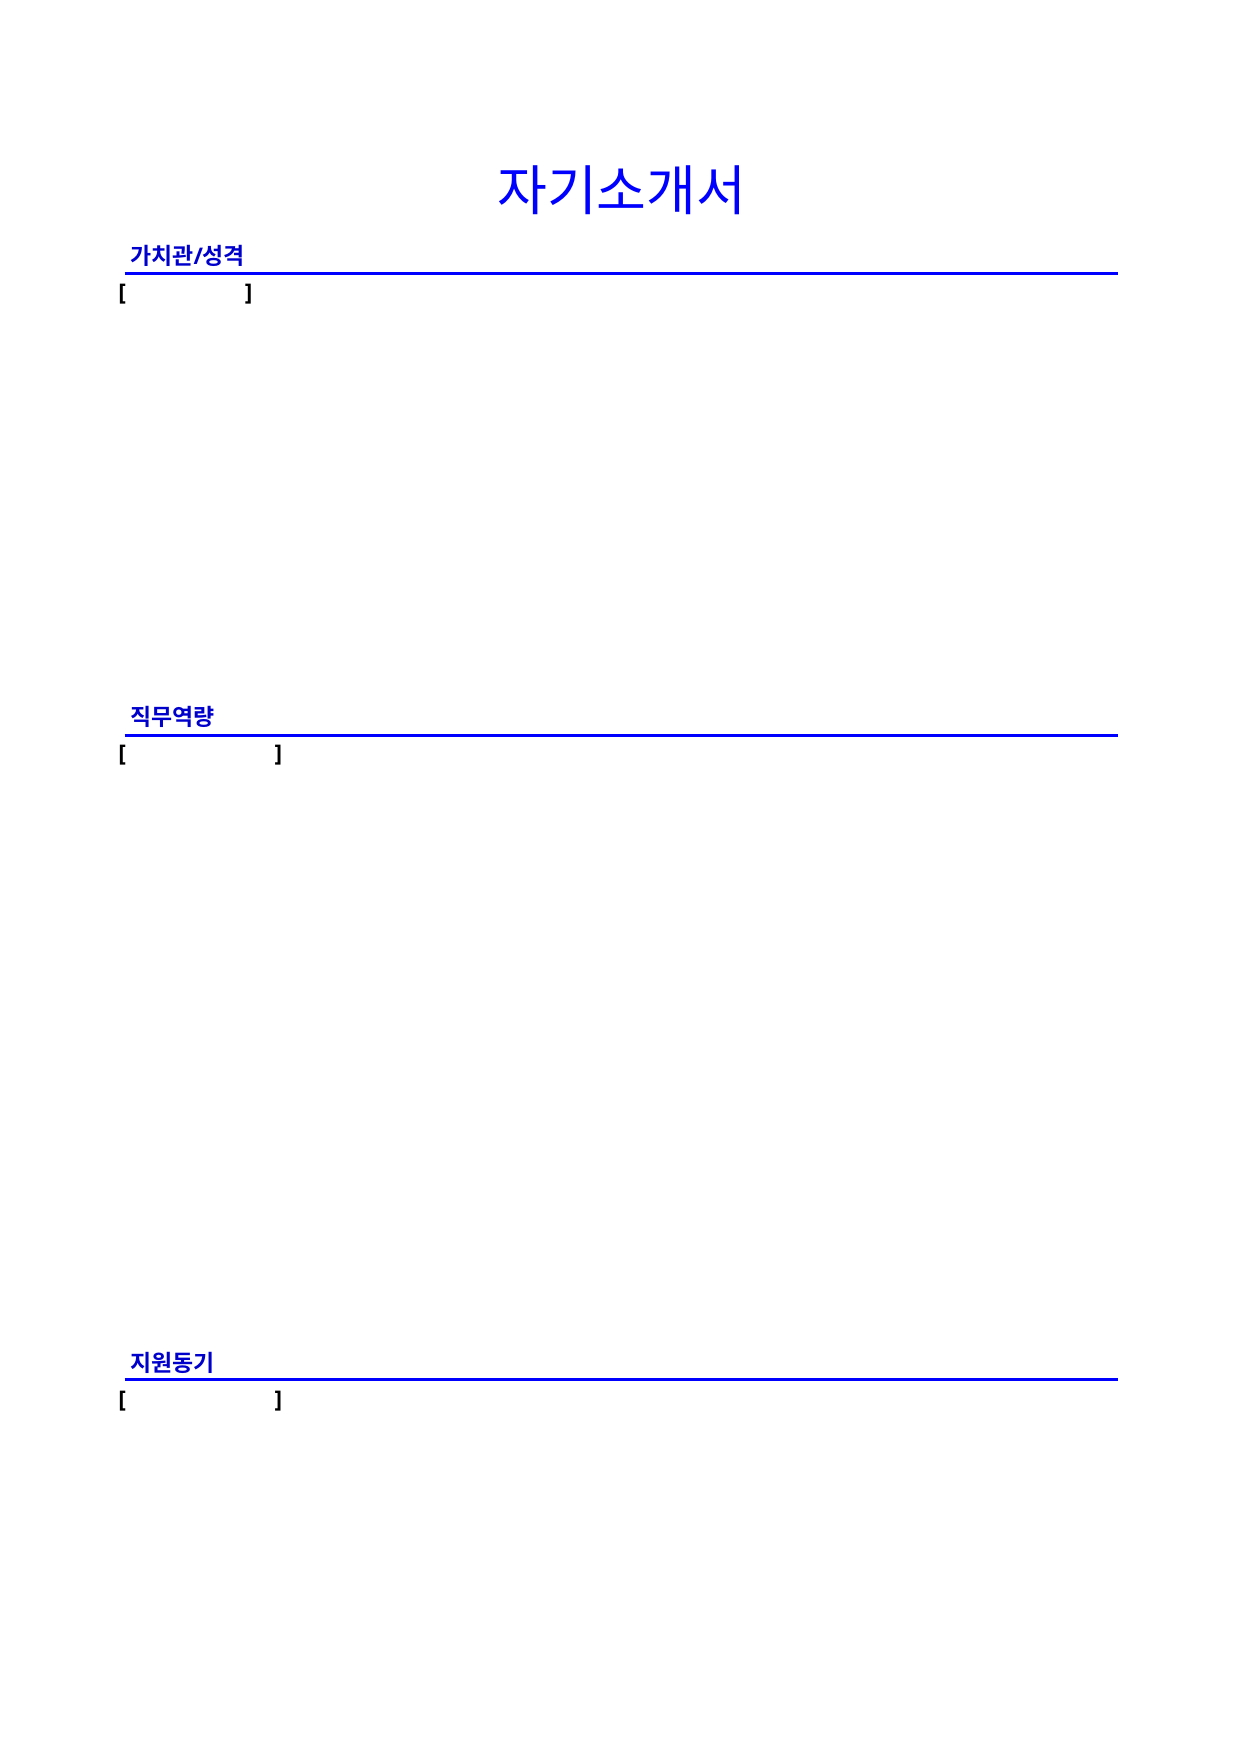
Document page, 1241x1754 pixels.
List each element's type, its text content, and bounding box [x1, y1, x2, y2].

text [ ] [118, 1383, 1125, 1414]
text 직무역량 [118, 699, 1125, 732]
text [ ] [118, 737, 1125, 768]
text 지원동기 [118, 1344, 1125, 1378]
text 가치관/성격 [118, 238, 1125, 271]
text [ ] [118, 276, 1125, 307]
text 자기소개서 [118, 148, 1125, 226]
